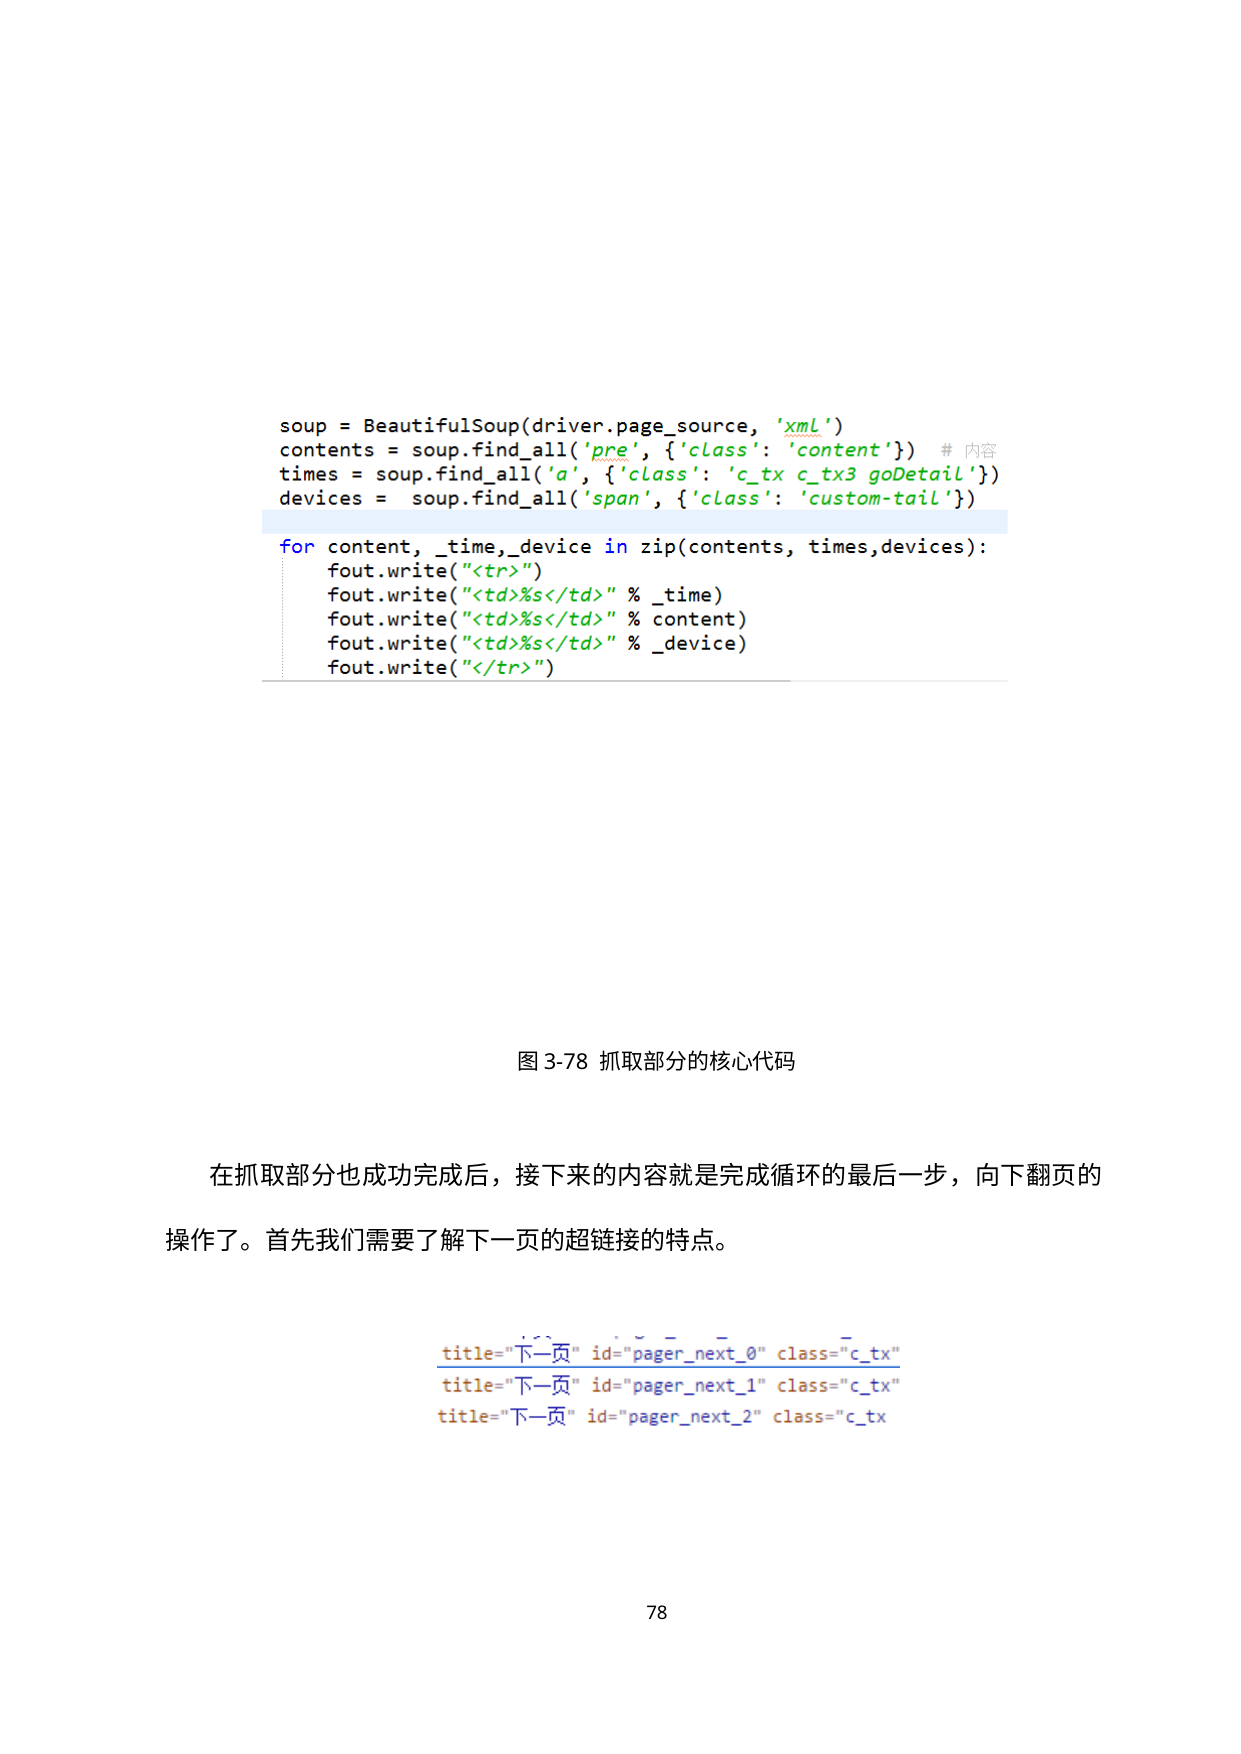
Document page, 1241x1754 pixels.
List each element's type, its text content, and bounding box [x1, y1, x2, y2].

picture [262, 411, 1008, 682]
text 在抓取部分也成功完成后，接下来的内容就是完成循环的最后一步，向下翻页的操作了。首先我们需要了解下一页的超链接的特点。 [165, 1141, 1104, 1271]
picture [437, 1336, 900, 1368]
picture [437, 1374, 900, 1397]
subtitle 图3-78 抓取部分的核心代码 [165, 1043, 1104, 1076]
picture [437, 1404, 888, 1429]
